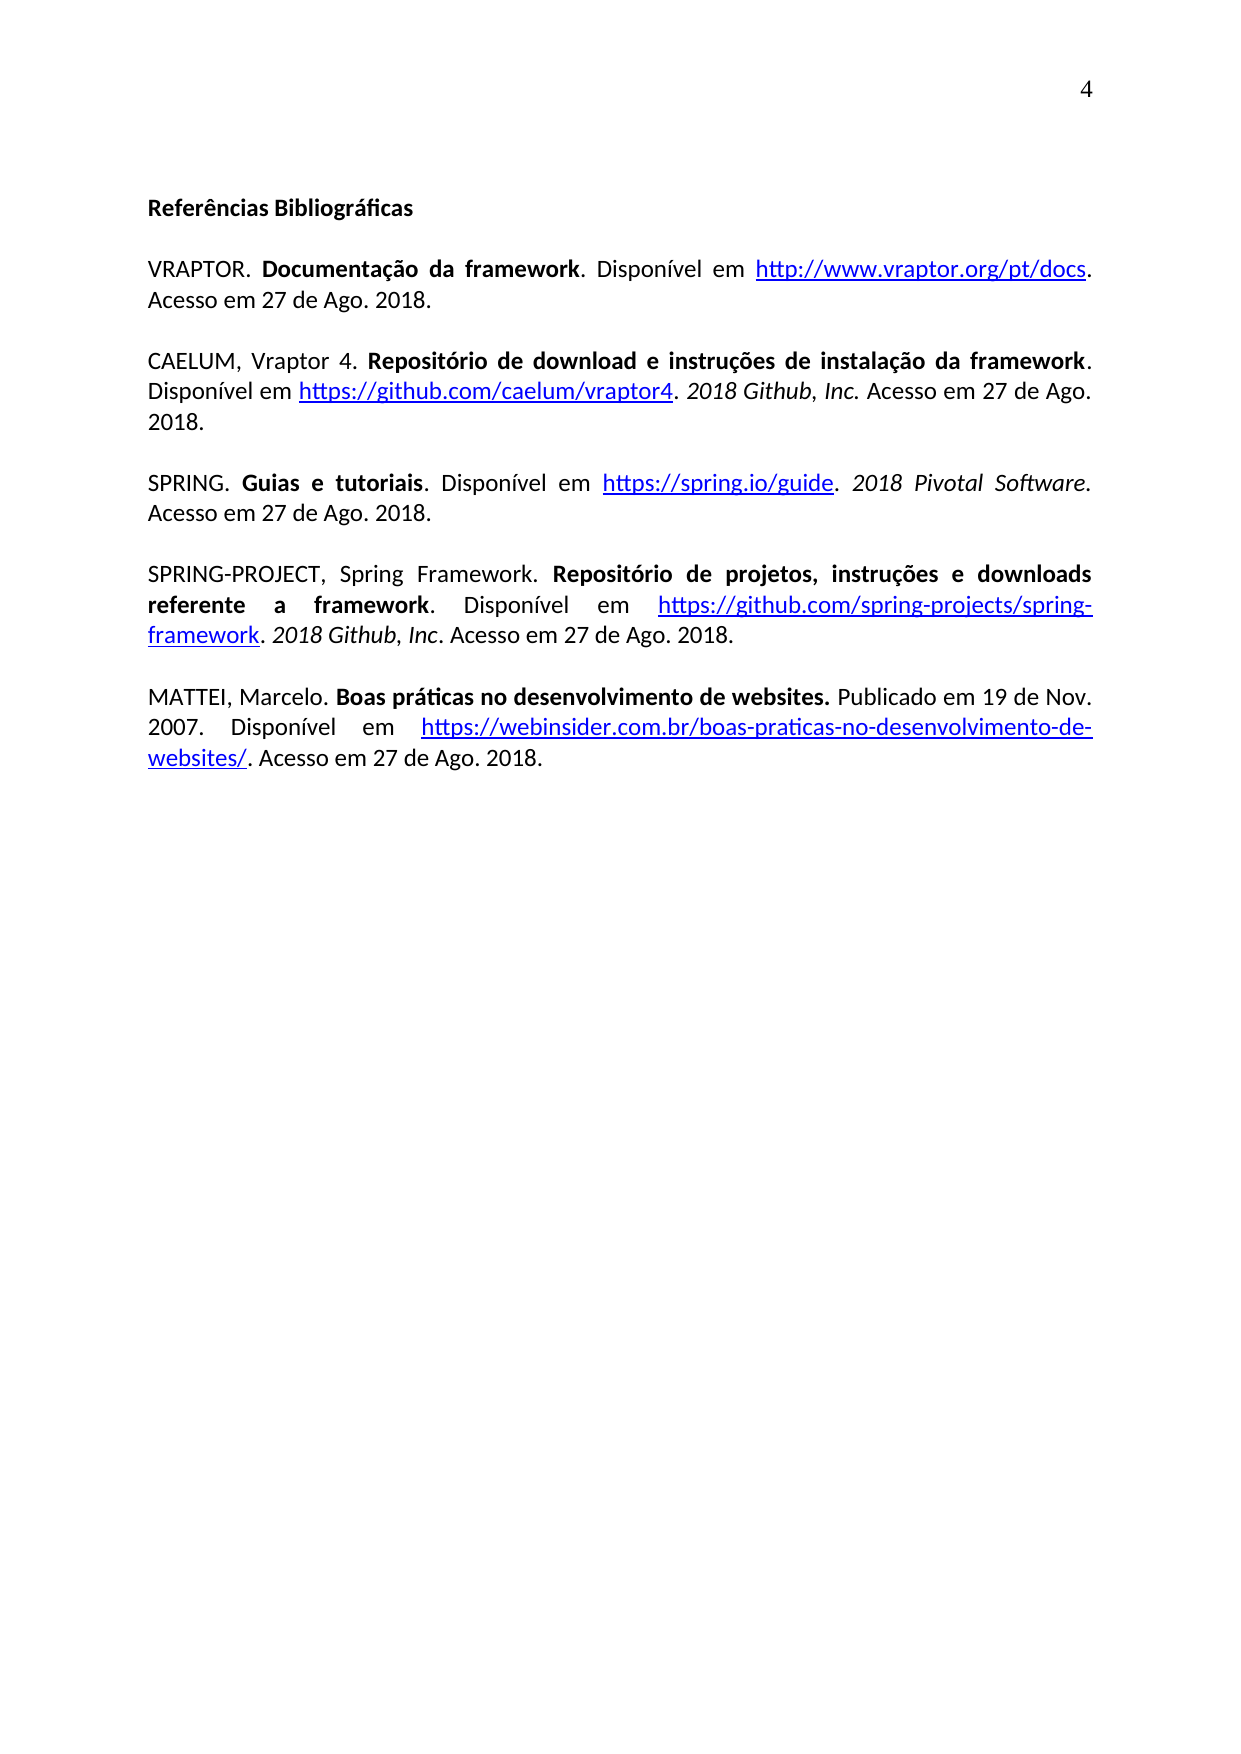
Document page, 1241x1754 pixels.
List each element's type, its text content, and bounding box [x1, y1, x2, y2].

text VRAPTOR. Documentação da framework. Disponível em http://www.vraptor.org/pt/docs. Acesso em 27 de Ago. 2018. [148, 253, 1092, 314]
text SPRING. Guias e tutoriais. Disponível em https://spring.io/guide. 2018 Pivotal Software. Acesso em 27 de Ago. 2018. [148, 467, 1092, 528]
text MATTEI, Marcelo. Boas práticas no desenvolvimento de websites. Publicado em 19 de Nov. 2007. Disponível em https://webinsider.com.br/boas-praticas-no-desenvolvimento-de-websites/. Acesso em 27 de Ago. 2018. [148, 681, 1092, 772]
list Referências Bibliográficas [148, 192, 1092, 223]
text SPRING-PROJECT, Spring Framework. Repositório de projetos, instruções e downloads referente a framework. Disponível em https://github.com/spring-projects/spring-framework. 2018 Github, Inc. Acesso em 27 de Ago. 2018. [148, 558, 1092, 650]
